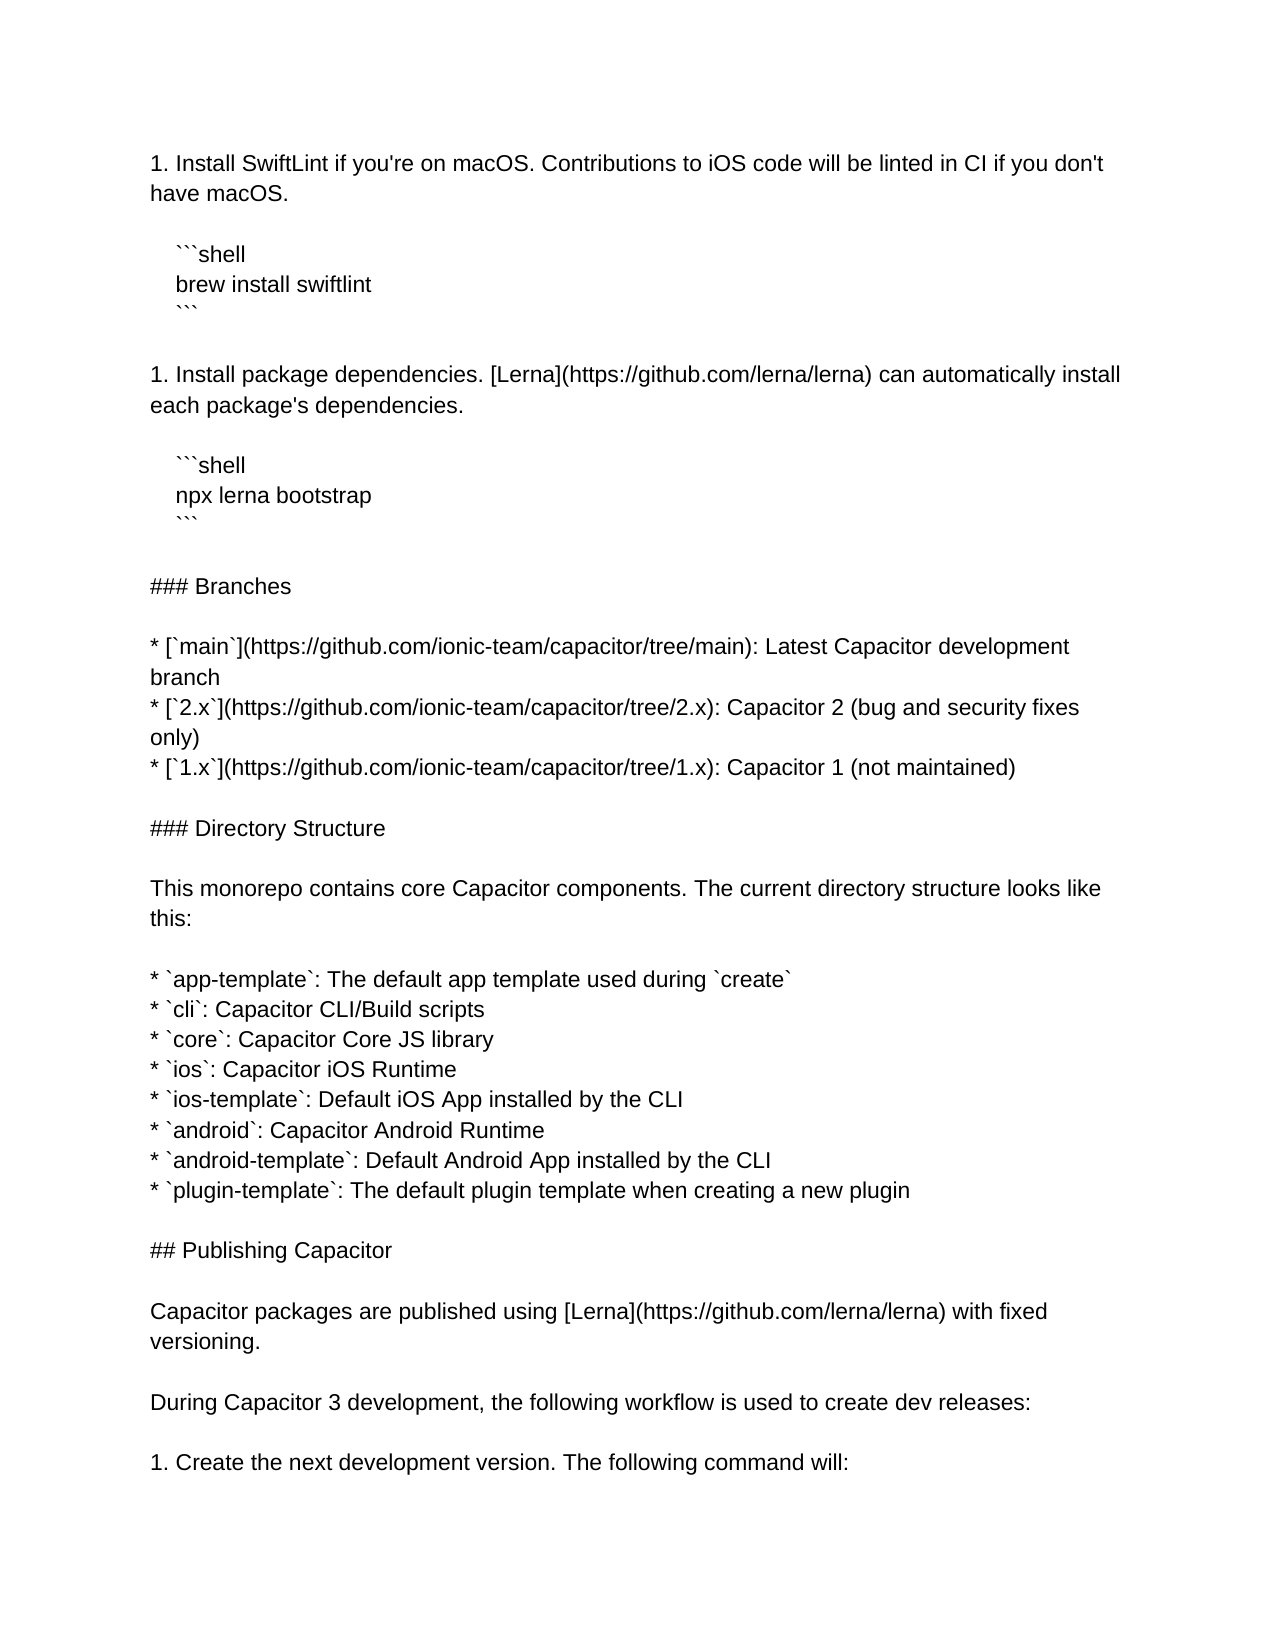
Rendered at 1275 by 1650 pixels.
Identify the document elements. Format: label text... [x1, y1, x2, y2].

text ```shell [150, 241, 1125, 267]
text * [`2.x`](https://github.com/ionic-team/capacitor/tree/2.x): Capacitor 2 (bug and security fixes only) [150, 694, 1125, 750]
text 1. Install package dependencies. [Lerna](https://github.com/lerna/lerna) can automatically install each package's dependencies. [150, 361, 1125, 418]
text ## Publishing Capacitor [150, 1237, 1125, 1264]
text * `app-template`: The default app template used during `create` [150, 966, 1125, 992]
text * [`1.x`](https://github.com/ionic-team/capacitor/tree/1.x): Capacitor 1 (not maintained) [150, 754, 1125, 781]
text ### Branches [150, 573, 1125, 599]
text During Capacitor 3 development, the following workflow is used to create dev releases: [150, 1388, 1125, 1415]
text npx lerna bootstrap [150, 482, 1125, 509]
text ### Directory Structure [150, 814, 1125, 841]
text brew install swiftlint [150, 271, 1125, 297]
text * `ios`: Capacitor iOS Runtime [150, 1056, 1125, 1083]
text * `plugin-template`: The default plugin template when creating a new plugin [150, 1177, 1125, 1203]
text * `cli`: Capacitor CLI/Build scripts [150, 996, 1125, 1022]
text 1. Create the next development version. The following command will: [150, 1449, 1125, 1475]
text ```shell [150, 452, 1125, 478]
text * `android-template`: Default Android App installed by the CLI [150, 1147, 1125, 1173]
text 1. Install SwiftLint if you're on macOS. Contributions to iOS code will be linted in CI if you don't have macOS. [150, 150, 1125, 207]
text Capacitor packages are published using [Lerna](https://github.com/lerna/lerna) with fixed versioning. [150, 1298, 1125, 1354]
text * `ios-template`: Default iOS App installed by the CLI [150, 1086, 1125, 1113]
text ``` [150, 301, 1125, 327]
text ``` [150, 512, 1125, 539]
text * [`main`](https://github.com/ionic-team/capacitor/tree/main): Latest Capacitor development branch [150, 633, 1125, 690]
text * `core`: Capacitor Core JS library [150, 1026, 1125, 1052]
text * `android`: Capacitor Android Runtime [150, 1117, 1125, 1143]
text This monorepo contains core Capacitor components. The current directory structure looks like this: [150, 875, 1125, 932]
